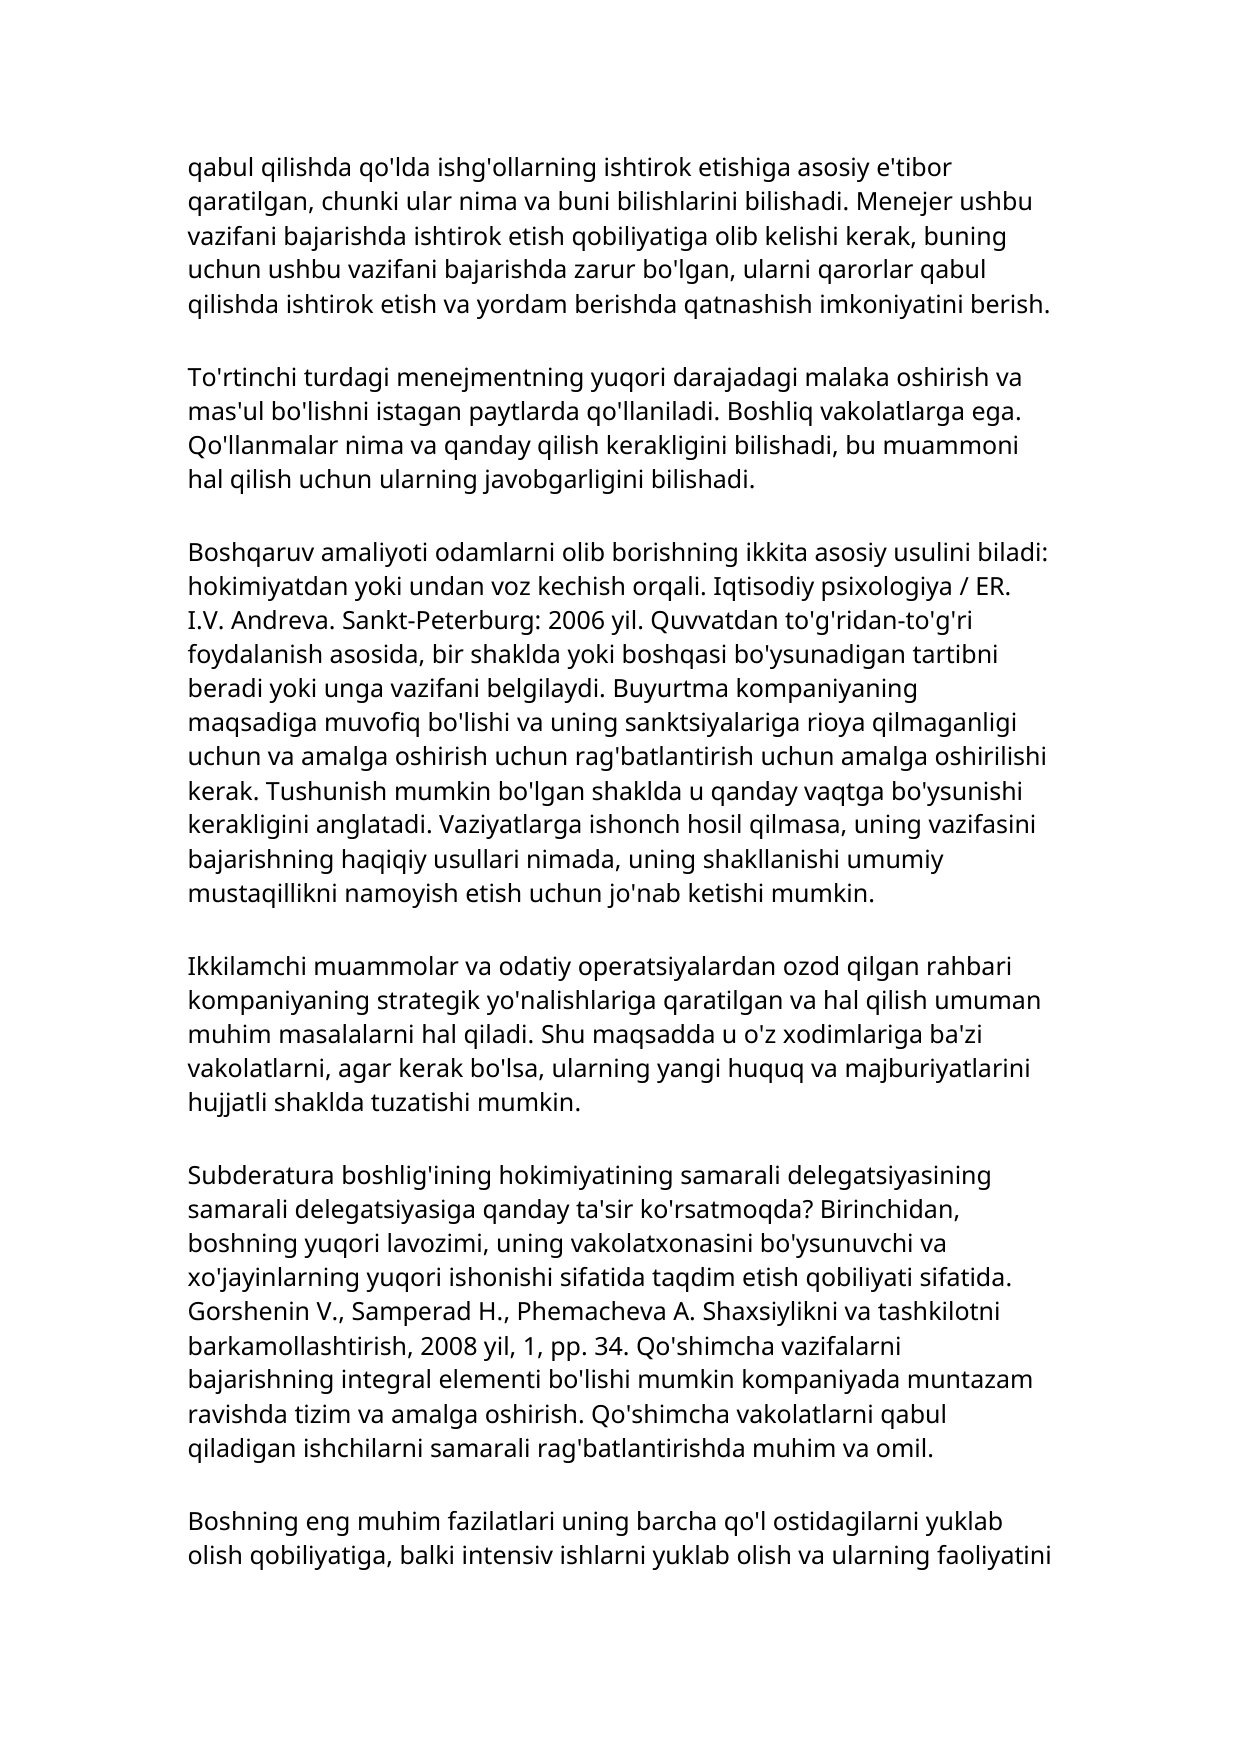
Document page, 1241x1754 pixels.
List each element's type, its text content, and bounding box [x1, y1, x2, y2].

text Ikkilamchi muammolar va odatiy operatsiyalardan ozod qilgan rahbari kompaniyaning strategik yo'nalishlariga qaratilgan va hal qilish umuman muhim masalalarni hal qiladi. Shu maqsadda u o'z xodimlariga ba'zi vakolatlarni, agar kerak bo'lsa, ularning yangi huquq va majburiyatlarini hujjatli shaklda tuzatishi mumkin. [187, 948, 1053, 1119]
text To'rtinchi turdagi menejmentning yuqori darajadagi malaka oshirish va mas'ul bo'lishni istagan paytlarda qo'llaniladi. Boshliq vakolatlarga ega. Qo'llanmalar nima va qanday qilish kerakligini bilishadi, bu muammoni hal qilish uchun ularning javobgarligini bilishadi. [187, 359, 1053, 496]
text Subderatura boshlig'ining hokimiyatining samarali delegatsiyasining samarali delegatsiyasiga qanday ta'sir ko'rsatmoqda? Birinchidan, boshning yuqori lavozimi, uning vakolatxonasini bo'ysunuvchi va xo'jayinlarning yuqori ishonishi sifatida taqdim etish qobiliyati sifatida. Gorshenin V., Samperad H., Phemacheva A. Shaxsiylikni va tashkilotni barkamollashtirish, 2008 yil, 1, pp. 34. Qo'shimcha vazifalarni bajarishning integral elementi bo'lishi mumkin kompaniyada muntazam ravishda tizim va amalga oshirish. Qo'shimcha vakolatlarni qabul qiladigan ishchilarni samarali rag'batlantirishda muhim va omil. [902, 1158, 1053, 1464]
text Boshqaruv amaliyoti odamlarni olib borishning ikkita asosiy usulini biladi: hokimiyatdan yoki undan voz kechish orqali. Iqtisodiy psixologiya / ER. I.V. Andreva. Sankt-Peterburg: 2006 yil. Quvvatdan to'g'ridan-to'g'ri foydalanish asosida, bir shaklda yoki boshqasi bo'ysunadigan tartibni beradi yoki unga vazifani belgilaydi. Buyurtma kompaniyaning maqsadiga muvofiq bo'lishi va uning sanktsiyalariga rioya qilmaganligi uchun va amalga oshirish uchun rag'batlantirish uchun amalga oshirilishi kerak. Tushunish mumkin bo'lgan shaklda u qanday vaqtga bo'ysunishi kerakligini anglatadi. Vaziyatlarga ishonch hosil qilmasa, uning vazifasini bajarishning haqiqiy usullari nimada, uning shakllanishi umumiy mustaqillikni namoyish etish uchun jo'nab ketishi mumkin. [875, 535, 1053, 909]
